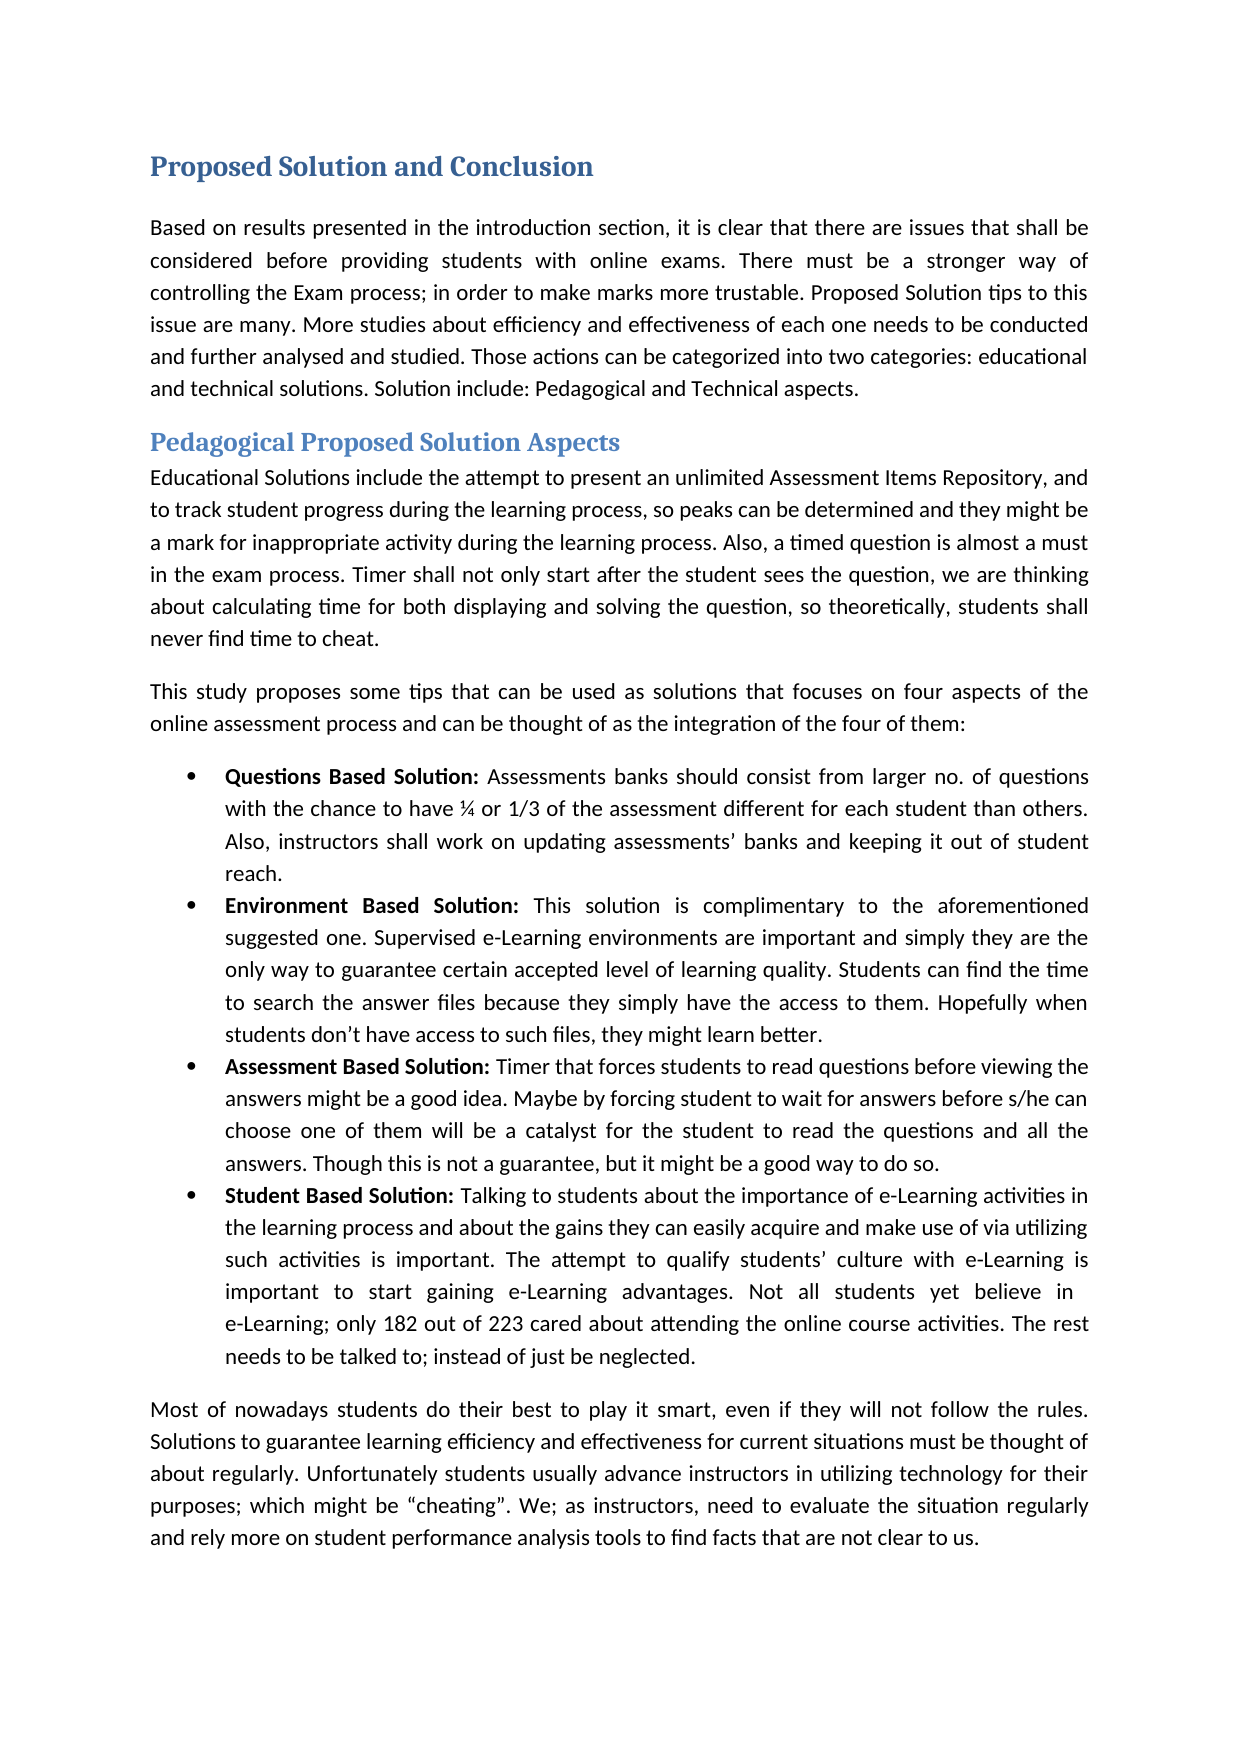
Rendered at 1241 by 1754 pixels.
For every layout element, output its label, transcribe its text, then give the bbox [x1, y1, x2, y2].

subtitle Pedagogical Proposed Solution Aspects [150, 427, 1090, 459]
list Assessment Based Solution: Timer that forces students to read questions before viewing the answers might be a good idea. Maybe by forcing student to wait for answers before s/he can choose one of them will be a catalyst for the student to read the questions and all the answers. Though this is not a guarantee, but it might be a good way to do so. [187, 1052, 1090, 1177]
text Most of nowadays students do their best to play it smart, even if they will not follow the rules. Solutions to guarantee learning efficiency and effectiveness for current situations must be thought of about regularly. Unfortunately students usually advance instructors in utilizing technology for their purposes; which might be “cheating”. We; as instructors, need to evaluate the situation regularly and rely more on student performance analysis tools to find facts that are not clear to us. [150, 1395, 1090, 1552]
text Educational Solutions include the attempt to present an unlimited Assessment Items Repository, and to track student progress during the learning process, so peaks can be determined and they might be a mark for inappropriate activity during the learning process. Also, a timed question is almost a must in the exam process. Timer shall not only start after the student sees the question, we are thinking about calculating time for both displaying and solving the question, so theoretically, students shall never find time to cheat. [150, 463, 1090, 652]
list Student Based Solution: Talking to students about the importance of e-Learning activities in the learning process and about the gains they can easily acquire and make use of via utilizing such activities is important. The attempt to qualify students’ culture with e-Learning is important to start gaining e-Learning advantages. Not all students yet believe in e-Learning; only 182 out of 223 cared about attending the online course activities. The rest needs to be talked to; instead of just be neglected. [187, 1181, 1090, 1370]
list Environment Based Solution: This solution is complimentary to the aforementioned suggested one. Supervised e-Learning environments are important and simply they are the only way to guarantee certain accepted level of learning quality. Students can find the time to search the answer files because they simply have the access to them. Hopefully when students don’t have access to such files, they might learn better. [187, 891, 1090, 1048]
text This study proposes some tips that can be used as solutions that focuses on four aspects of the online assessment process and can be thought of as the integration of the four of them: [150, 677, 1090, 737]
subtitle Proposed Solution and Conclusion [150, 150, 1090, 183]
list Questions Based Solution: Assessments banks should consist from larger no. of questions with the chance to have ¼ or 1/3 of the assessment different for each student than others. Also, instructors shall work on updating assessments’ banks and keeping it out of student reach. [187, 762, 1090, 887]
text Based on results presented in the introduction section, it is clear that there are issues that shall be considered before providing students with online exams. There must be a stronger way of controlling the Exam process; in order to make marks more trustable. Proposed Solution tips to this issue are many. More studies about efficiency and effectiveness of each one needs to be conducted and further analysed and studied. Those actions can be categorized into two categories: educational and technical solutions. Solution include: Pedagogical and Technical aspects. [150, 213, 1090, 402]
